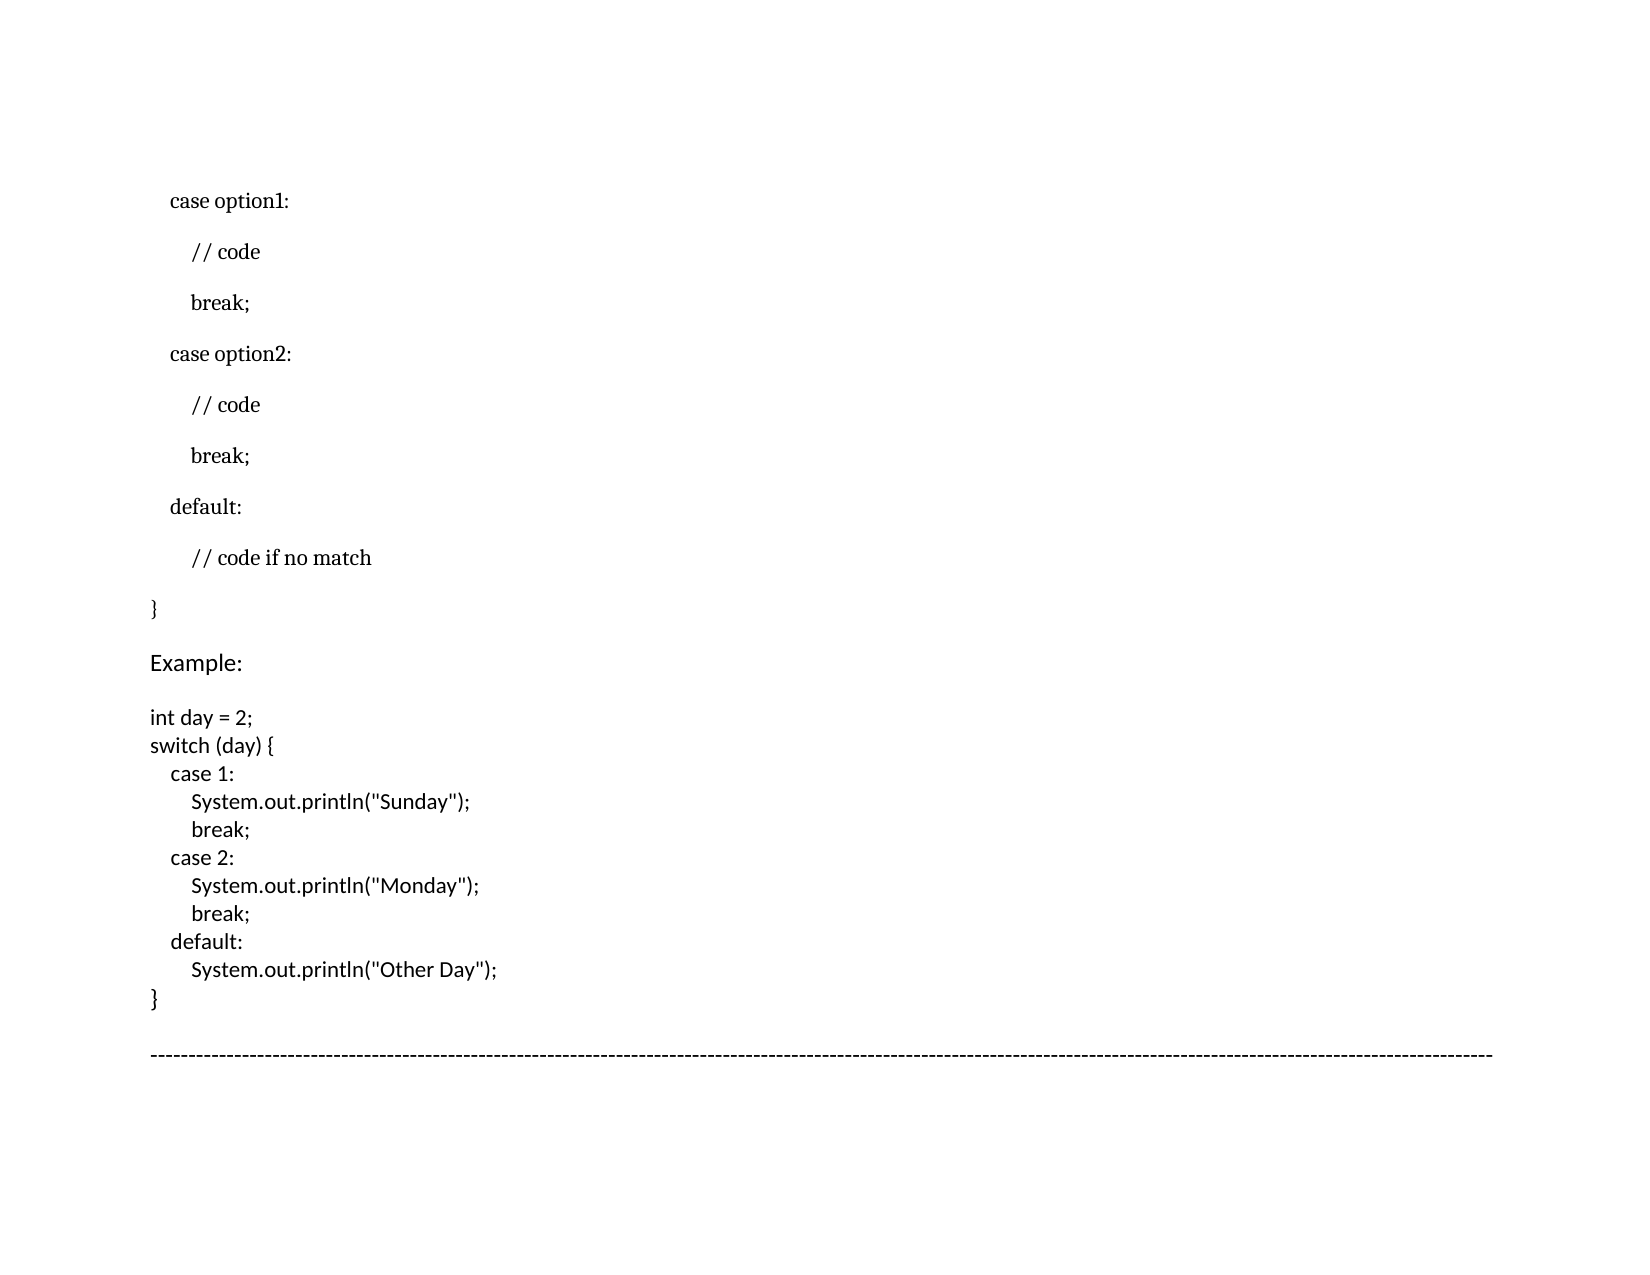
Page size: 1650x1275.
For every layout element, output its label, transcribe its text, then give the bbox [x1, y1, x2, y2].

text // code if no match [150, 545, 1500, 571]
text break; [150, 290, 1500, 316]
text default: [150, 494, 1500, 520]
text case 1: [150, 759, 1500, 787]
text case option1: [150, 188, 1500, 214]
text break; [150, 815, 1500, 843]
text break; [150, 899, 1500, 927]
text System.out.println("Other Day"); [150, 955, 1500, 983]
text break; [150, 443, 1500, 469]
text switch (day) { [150, 731, 1500, 759]
text Example: [150, 647, 1500, 678]
text // code [150, 239, 1500, 265]
text System.out.println("Sunday"); [150, 787, 1500, 815]
text int day = 2; [150, 703, 1500, 731]
text -------------------------------------------------------------------------------------------------------------------------------------------------------------------------------- [150, 1039, 1500, 1069]
text // code [150, 392, 1500, 418]
text } [150, 596, 1500, 622]
text case option2: [150, 341, 1500, 367]
text System.out.println("Monday"); [150, 871, 1500, 899]
text case 2: [150, 843, 1500, 871]
text } [150, 983, 1500, 1014]
text default: [150, 927, 1500, 955]
